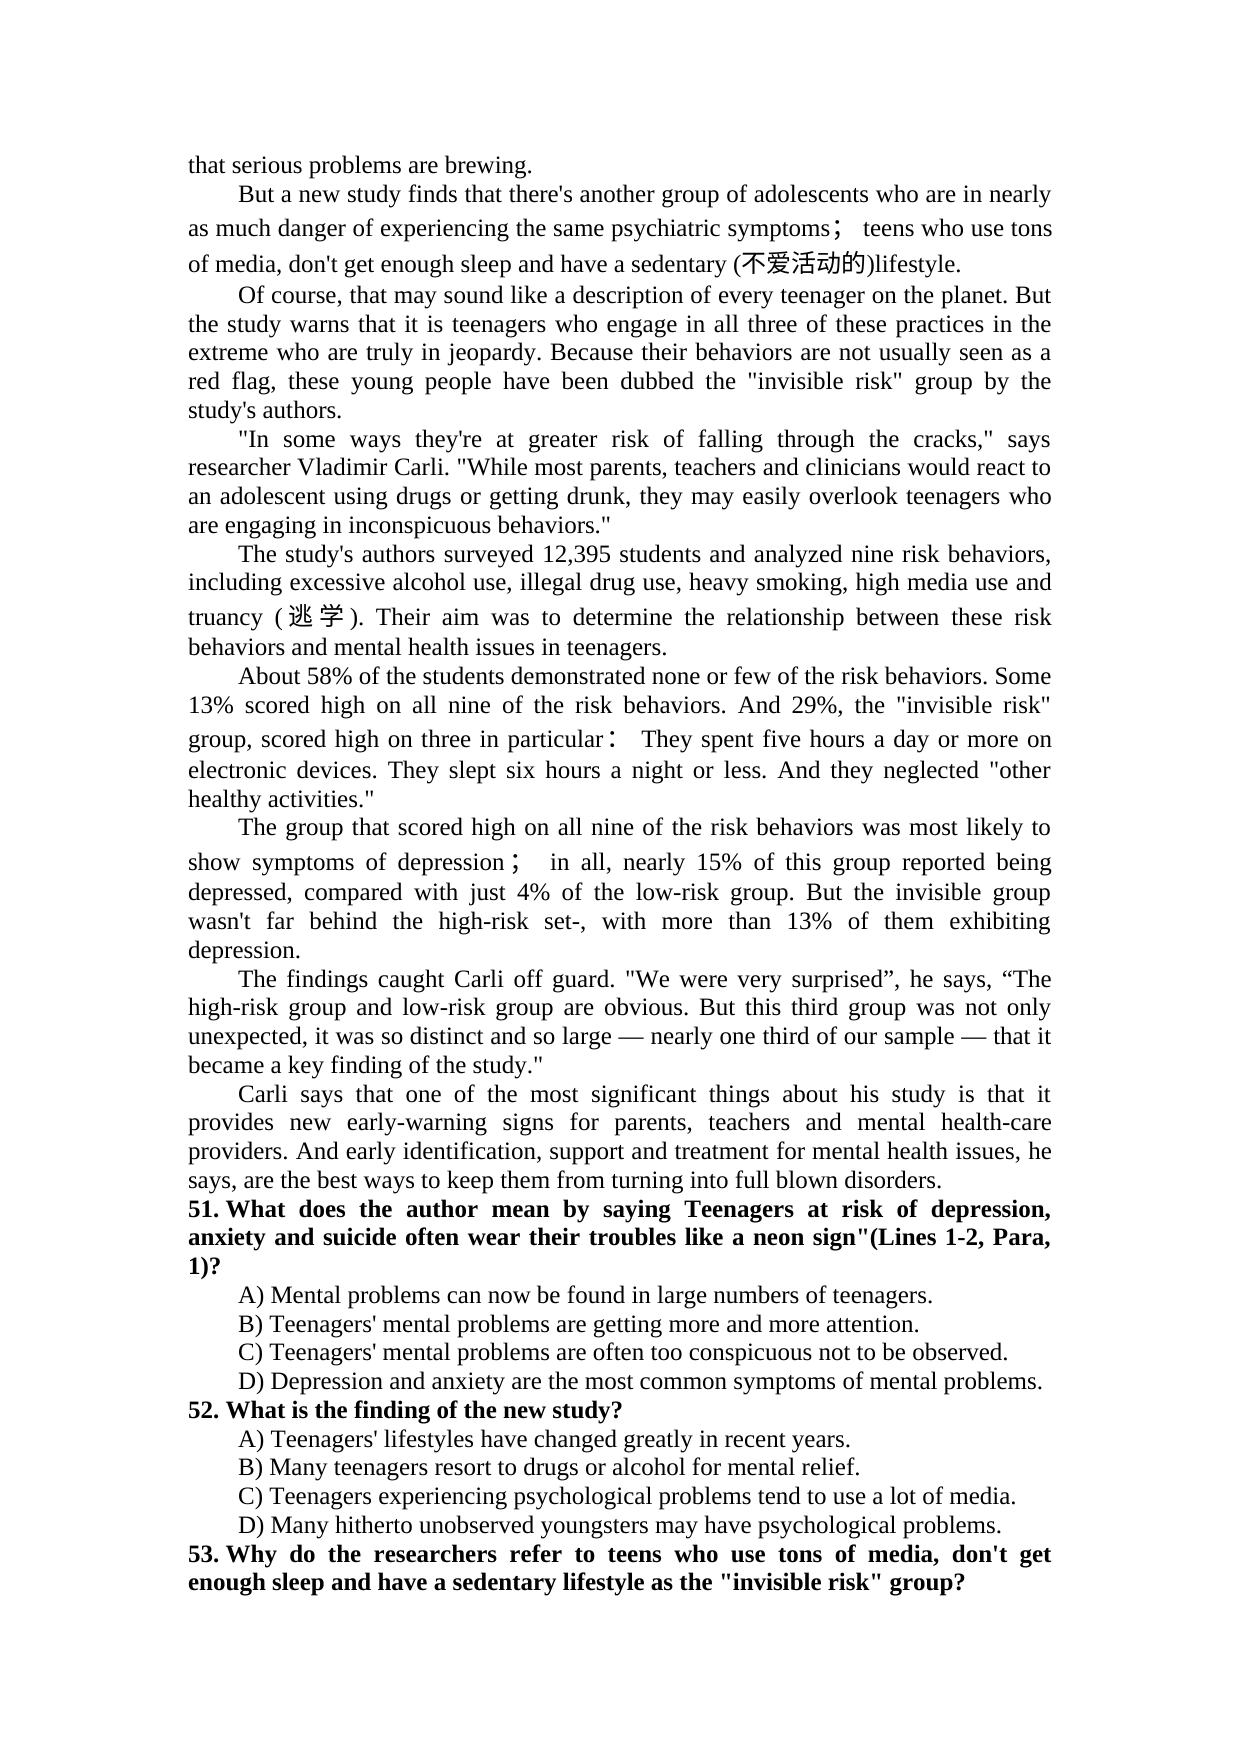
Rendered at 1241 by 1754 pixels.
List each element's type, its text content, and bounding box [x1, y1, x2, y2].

list What is the finding of the new study? [188, 1395, 1052, 1424]
text The group that scored high on all nine of the risk behaviors was most likely to show symptoms of depression； in all, nearly 15% of this group reported being depressed, compared with just 4% of the low-risk group. But the invisible group wasn't far behind the high-risk set-, with more than 13% of them exhibiting depression. [188, 812, 1052, 964]
text Carli says that one of the most significant things about his study is that it provides new early-warning signs for parents, teachers and mental health-care providers. And early identification, support and treatment for mental health issues, he says, are the best ways to keep them from turning into full blown disorders. [188, 1079, 1052, 1194]
text Of course, that may sound like a description of every teenager on the planet. But the study warns that it is teenagers who engage in all three of these practices in the extreme who are truly in jeopardy. Because their behaviors are not usually seen as a red flag, these young people have been dubbed the "invisible risk" group by the study's authors. [188, 280, 1052, 424]
text But a new study finds that there's another group of adolescents who are in nearly as much danger of experiencing the same psychiatric symptoms； teens who use tons of media, don't get enough sleep and have a sedentary (不爱活动的)lifestyle. [188, 179, 1052, 280]
text "In some ways they're at greater risk of falling through the cracks," says researcher Vladimir Carli. "While most parents, teachers and clinicians would react to an adolescent using drugs or getting drunk, they may easily overlook teenagers who are engaging in inconspicuous behaviors." [188, 424, 1052, 539]
list What does the author mean by saying Teenagers at risk of depression, anxiety and suicide often wear their troubles like a neon sign"(Lines 1-2, Para, 1)? [188, 1194, 1052, 1280]
list Teenagers' lifestyles have changed greatly in recent years. [188, 1424, 1052, 1452]
list Depression and anxiety are the most common symptoms of mental problems. [188, 1366, 1052, 1395]
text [188, 150, 1052, 179]
list Why do the researchers refer to teens who use tons of media, don't get enough sleep and have a sedentary lifestyle as the "invisible risk" group? [188, 1539, 1052, 1596]
list Teenagers' mental problems are getting more and more attention. [188, 1309, 1052, 1337]
list Many teenagers resort to drugs or alcohol for mental relief. [188, 1452, 1052, 1481]
list Mental problems can now be found in large numbers of teenagers. [188, 1280, 1052, 1309]
text About 58% of the students demonstrated none or few of the risk behaviors. Some 13% scored high on all nine of the risk behaviors. And 29%, the "invisible risk" group, scored high on three in particular： They spent five hours a day or more on electronic devices. They slept six hours a night or less. And they neglected "other healthy activities." [188, 661, 1052, 812]
text The study's authors surveyed 12,395 students and analyzed nine risk behaviors, including excessive alcohol use, illegal drug use, heavy smoking, high media use and truancy (逃学). Their aim was to determine the relationship between these risk behaviors and mental health issues in teenagers. [188, 539, 1052, 661]
list Teenagers' mental problems are often too conspicuous not to be observed. [188, 1337, 1052, 1366]
list Many hitherto unobserved youngsters may have psychological problems. [188, 1510, 1052, 1539]
text The findings caught Carli off guard. "We were very surprised”, he says, “The high-risk group and low-risk group are obvious. But this third group was not only unexpected, it was so distinct and so large — nearly one third of our sample — that it became a key finding of the study." [188, 964, 1052, 1079]
list Teenagers experiencing psychological problems tend to use a lot of media. [188, 1481, 1052, 1510]
